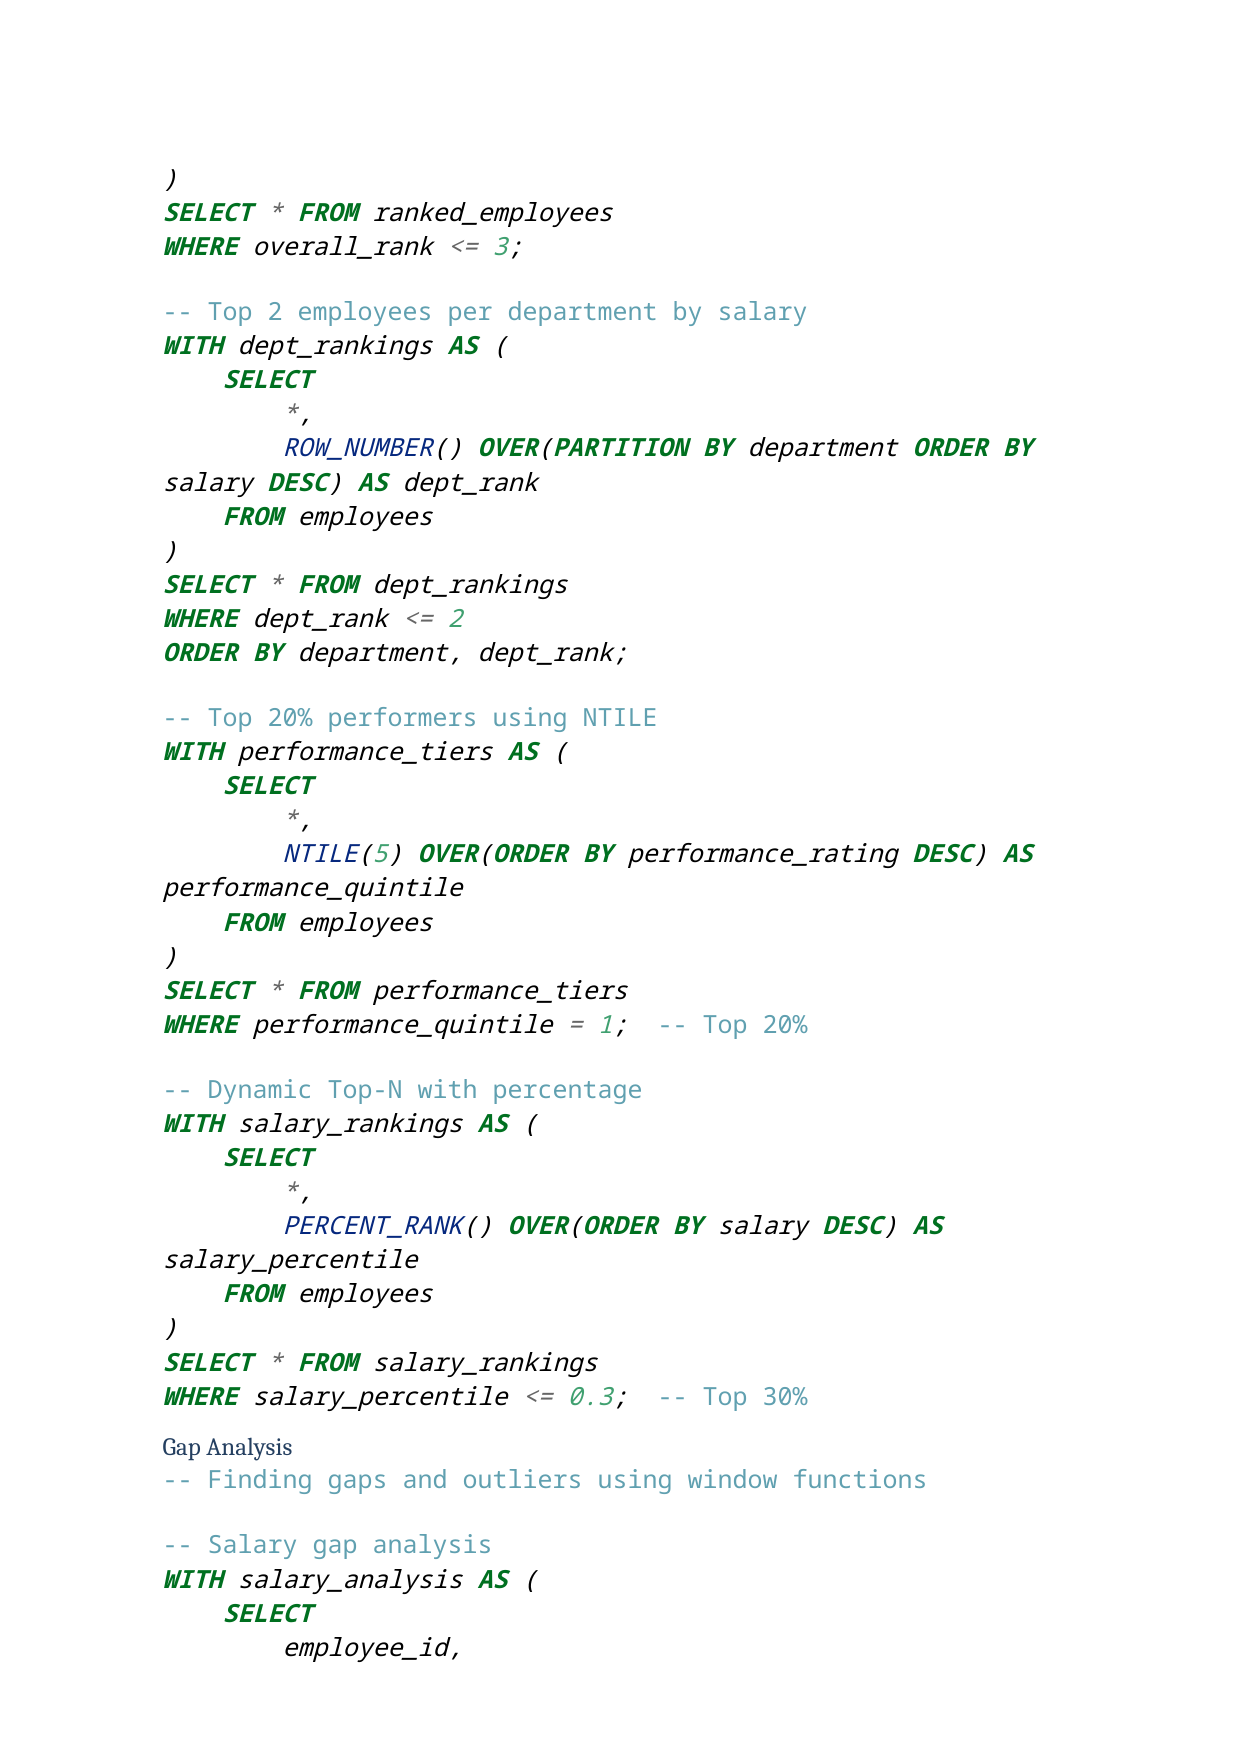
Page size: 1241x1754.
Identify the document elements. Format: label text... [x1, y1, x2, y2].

subtitle Gap Analysis [162, 1433, 1078, 1462]
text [162, 160, 1078, 1412]
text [162, 1462, 1078, 1663]
